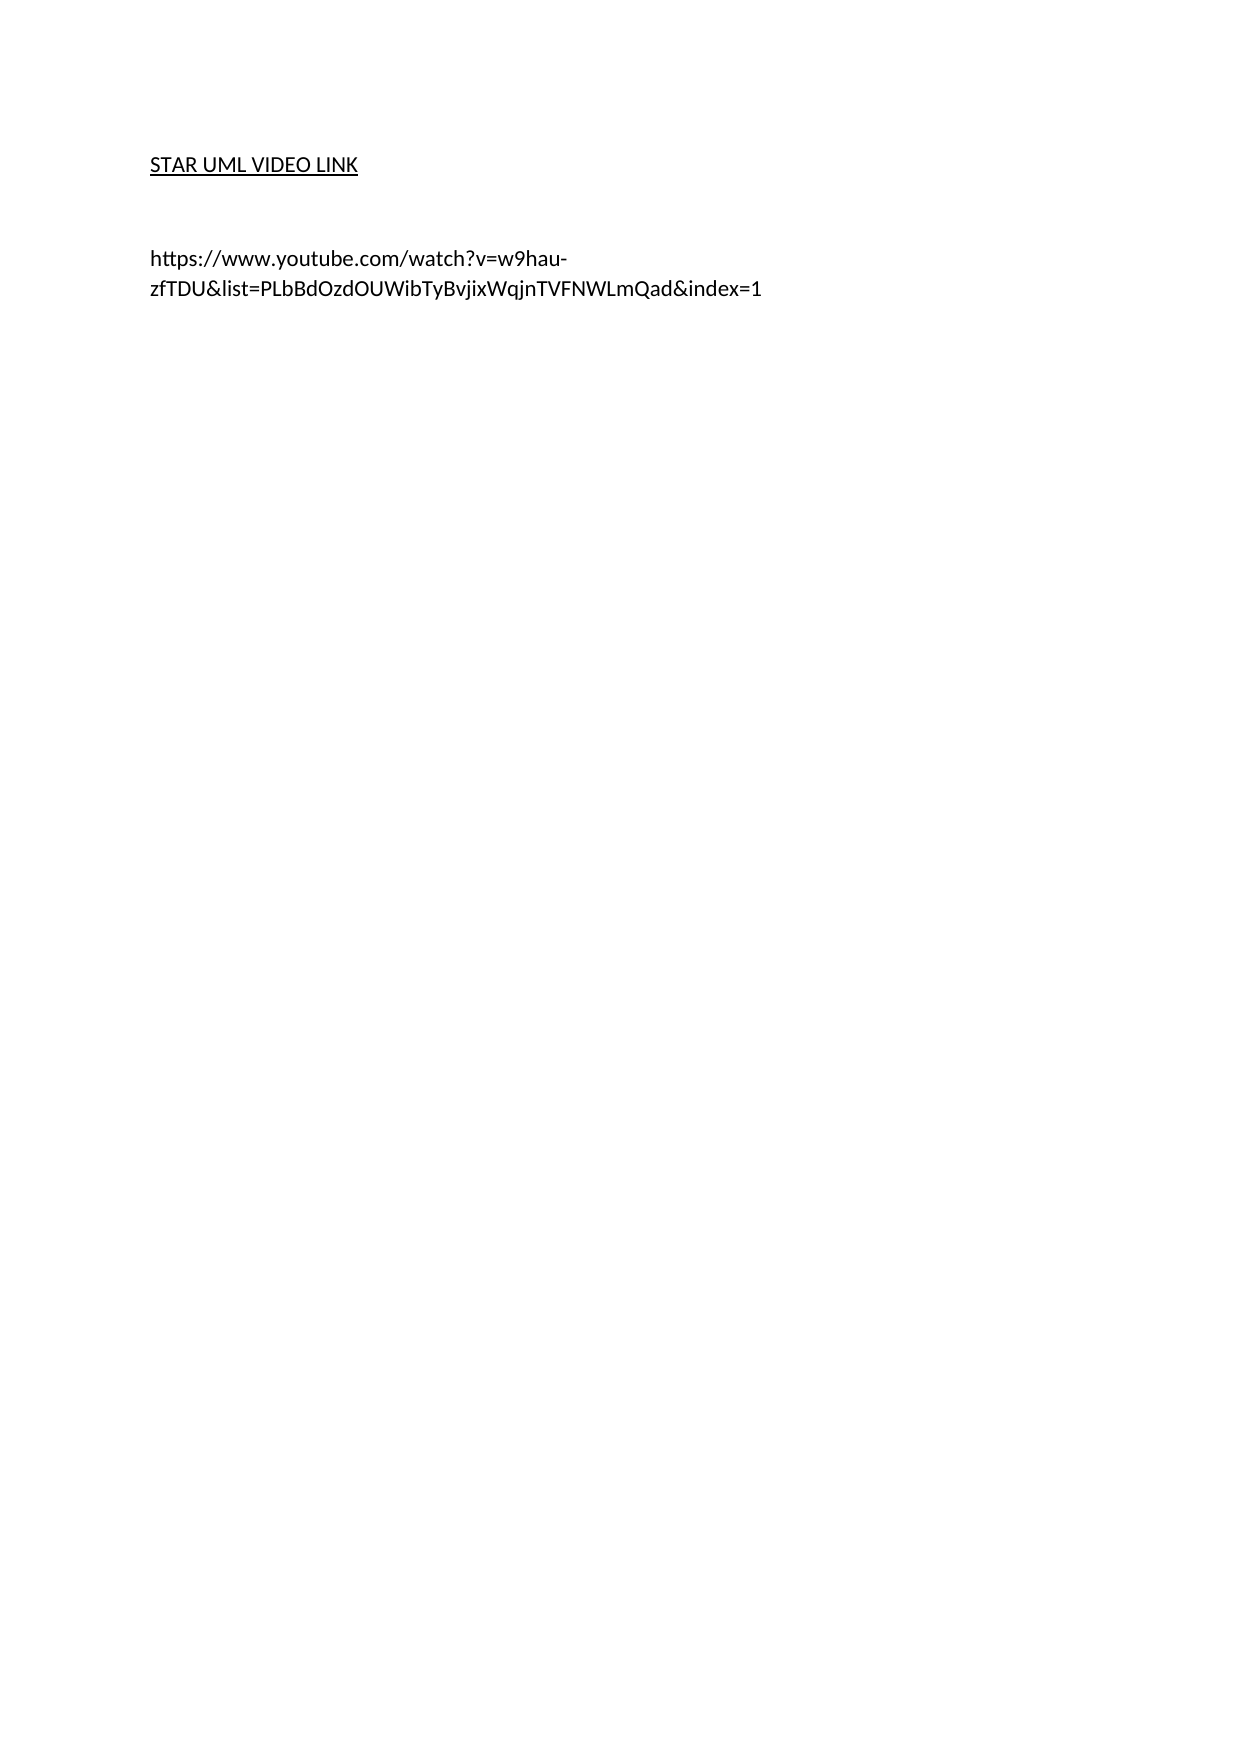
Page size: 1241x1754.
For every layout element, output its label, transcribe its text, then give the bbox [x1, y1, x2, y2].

text https://www.youtube.com/watch?v=w9hau-zfTDU&list=PLbBdOzdOUWibTyBvjixWqjnTVFNWLmQad&index=1 [150, 244, 1090, 302]
text STAR UML VIDEO LINK [150, 150, 1090, 178]
